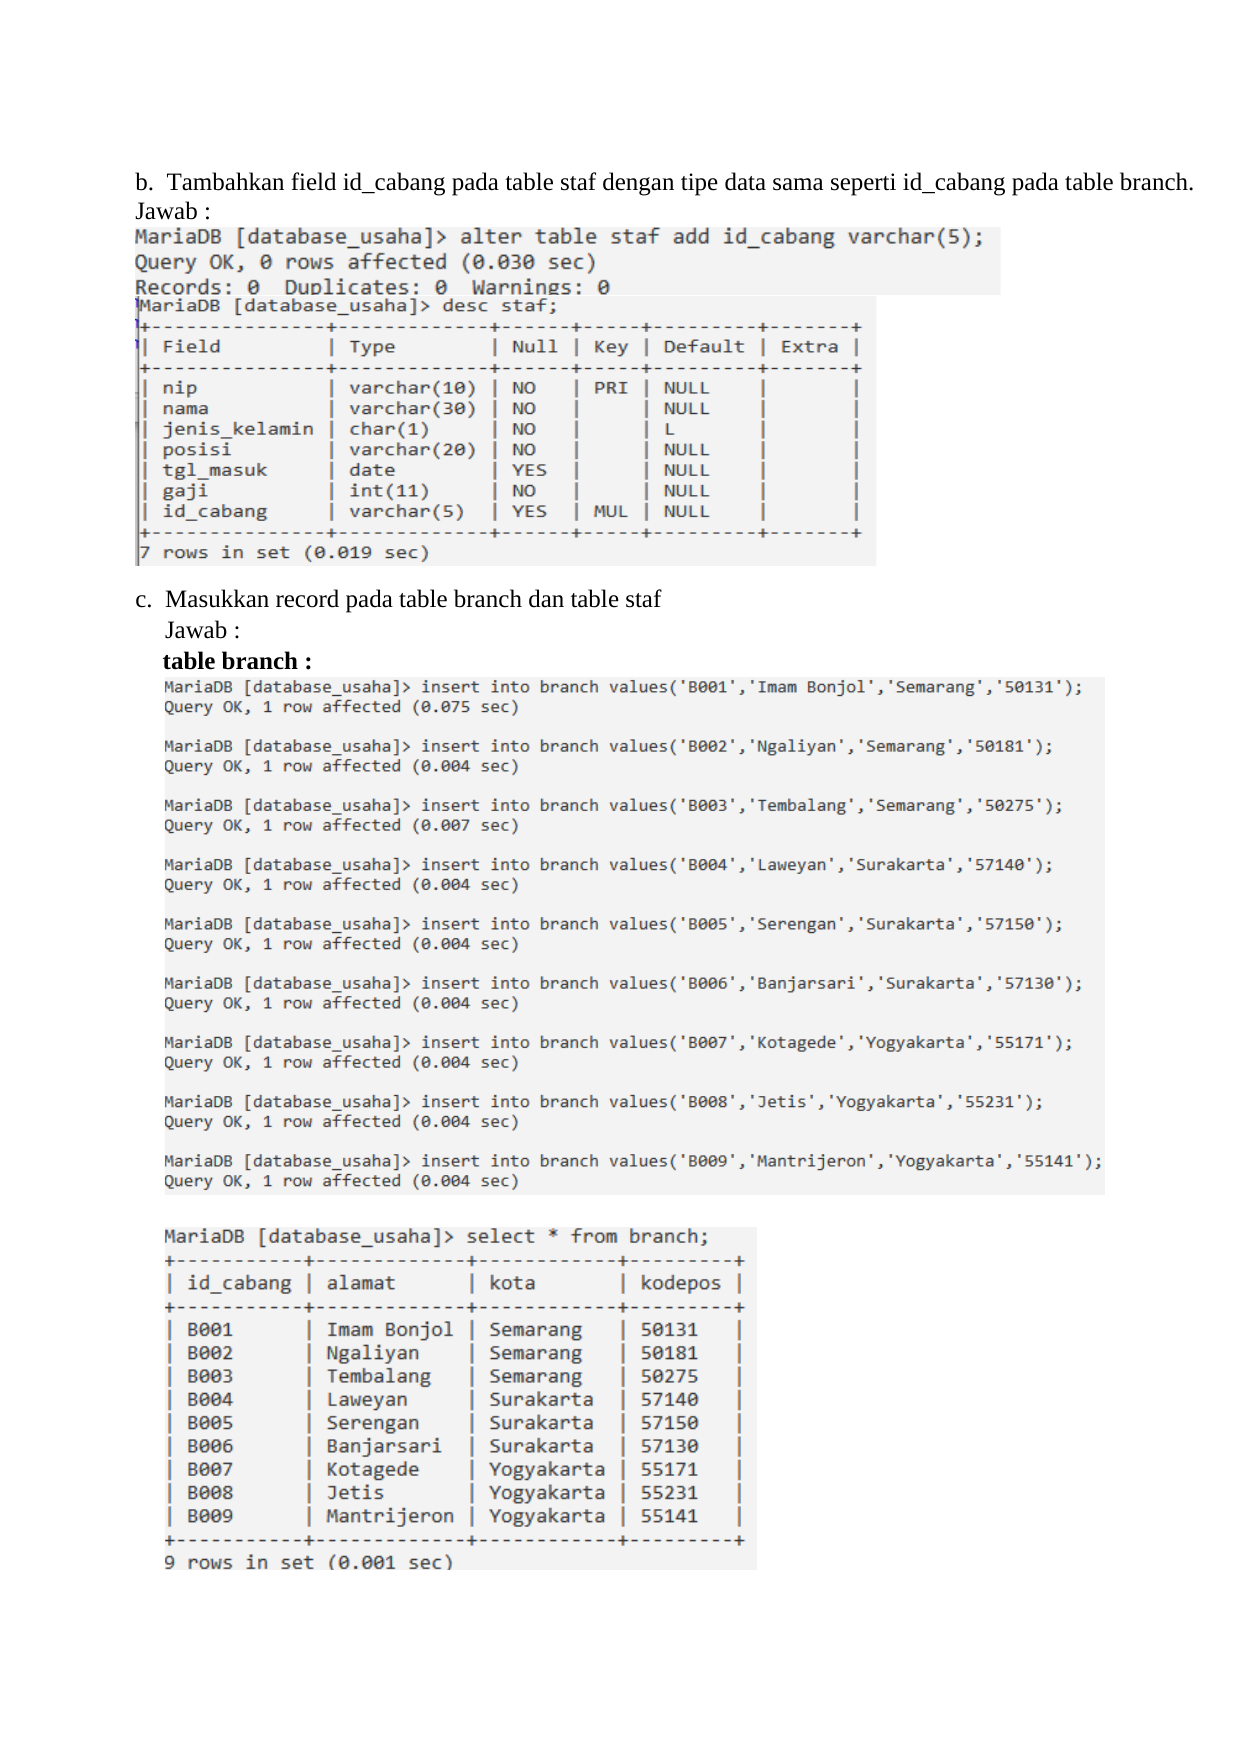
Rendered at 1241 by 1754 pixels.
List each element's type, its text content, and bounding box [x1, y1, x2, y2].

text b. Tambahkan field id_cabang pada table staf dengan tipe data sama seperti id_cabang pada table branch. [135, 167, 1198, 196]
text c. Masukkan record pada table branch dan table staf [135, 584, 1090, 613]
picture [135, 296, 877, 566]
picture [135, 227, 1001, 295]
text Jawab : [135, 196, 1090, 225]
text table branch : [150, 646, 1090, 675]
text Jawab : [165, 615, 1090, 644]
picture [164, 677, 1105, 1195]
picture [164, 1227, 757, 1570]
